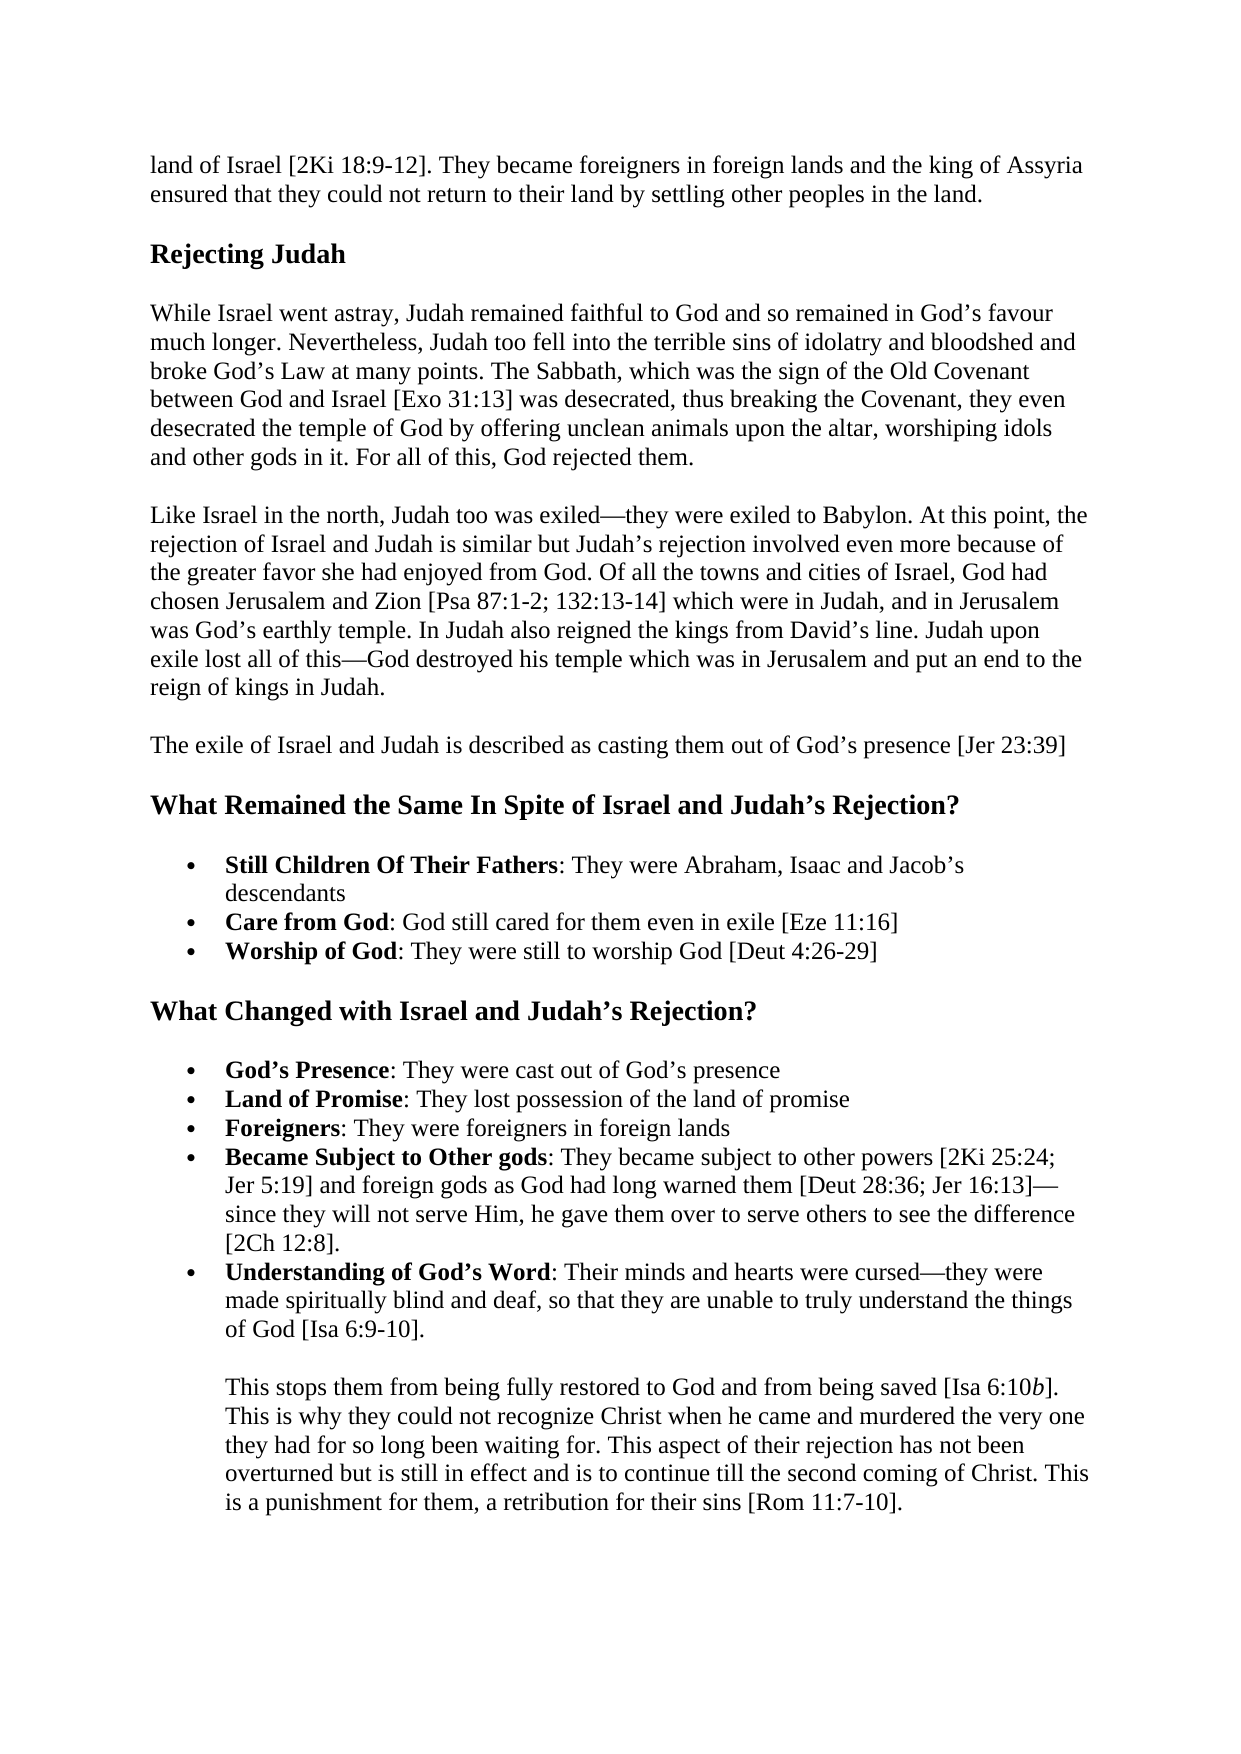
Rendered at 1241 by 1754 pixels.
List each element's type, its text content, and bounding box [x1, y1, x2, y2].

list Worship of God: They were still to worship God [Deut 4:26-29] [187, 936, 1090, 965]
list Foreigners: They were foreigners in foreign lands [187, 1113, 1090, 1142]
list Care from God: God still cared for them even in exile [Eze 11:16] [187, 907, 1090, 936]
list Still Children Of Their Fathers: They were Abraham, Isaac and Jacob’s descendants [187, 850, 1090, 907]
text This stops them from being fully restored to God and from being saved [Isa 6:10b]. This is why they could not recognize Christ when he came and murdered the very one they had for so long been waiting for. This aspect of their rejection has not been overturned but is still in effect and is to continue till the second coming of Christ. This is a punishment for them, a retribution for their sins [Rom 11:7-10]. [225, 1372, 1090, 1516]
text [150, 150, 1090, 207]
list Land of Promise: They lost possession of the land of promise [187, 1084, 1090, 1113]
list Understanding of God’s Word: Their minds and hearts were cursed—they were made spiritually blind and deaf, so that they are unable to truly understand the things of God [Isa 6:9-10]. [187, 1257, 1090, 1343]
text What Changed with Israel and Judah’s Rejection? [150, 994, 1090, 1026]
text While Israel went astray, Judah remained faithful to God and so remained in God’s favour much longer. Nevertheless, Judah too fell into the terrible sins of idolatry and bloodshed and broke God’s Law at many points. The Sabbath, which was the sign of the Old Covenant between God and Israel [Exo 31:13] was desecrated, thus breaking the Covenant, they even desecrated the temple of God by offering unclean animals upon the altar, worshiping idols and other gods in it. For all of this, God rejected them. [150, 298, 1090, 471]
text The exile of Israel and Judah is described as casting them out of God’s presence [Jer 23:39] [150, 730, 1090, 759]
list Became Subject to Other gods: They became subject to other powers [2Ki 25:24; Jer 5:19] and foreign gods as God had long warned them [Deut 28:36; Jer 16:13]—since they will not serve Him, he gave them over to serve others to see the difference [2Ch 12:8]. [187, 1142, 1090, 1257]
text Like Israel in the north, Judah too was exiled—they were exiled to Babylon. At this point, the rejection of Israel and Judah is similar but Judah’s rejection involved even more because of the greater favor she had enjoyed from God. Of all the towns and cities of Israel, God had chosen Jerusalem and Zion [Psa 87:1-2; 132:13-14] which were in Judah, and in Jerusalem was God’s earthly temple. In Judah also reigned the kings from David’s line. Judah upon exile lost all of this—God destroyed his temple which was in Jerusalem and put an end to the reign of kings in Judah. [150, 500, 1090, 701]
text Rejecting Judah [150, 237, 1090, 269]
list God’s Presence: They were cast out of God’s presence [187, 1056, 1090, 1084]
text What Remained the Same In Spite of Israel and Judah’s Rejection? [150, 788, 1090, 821]
